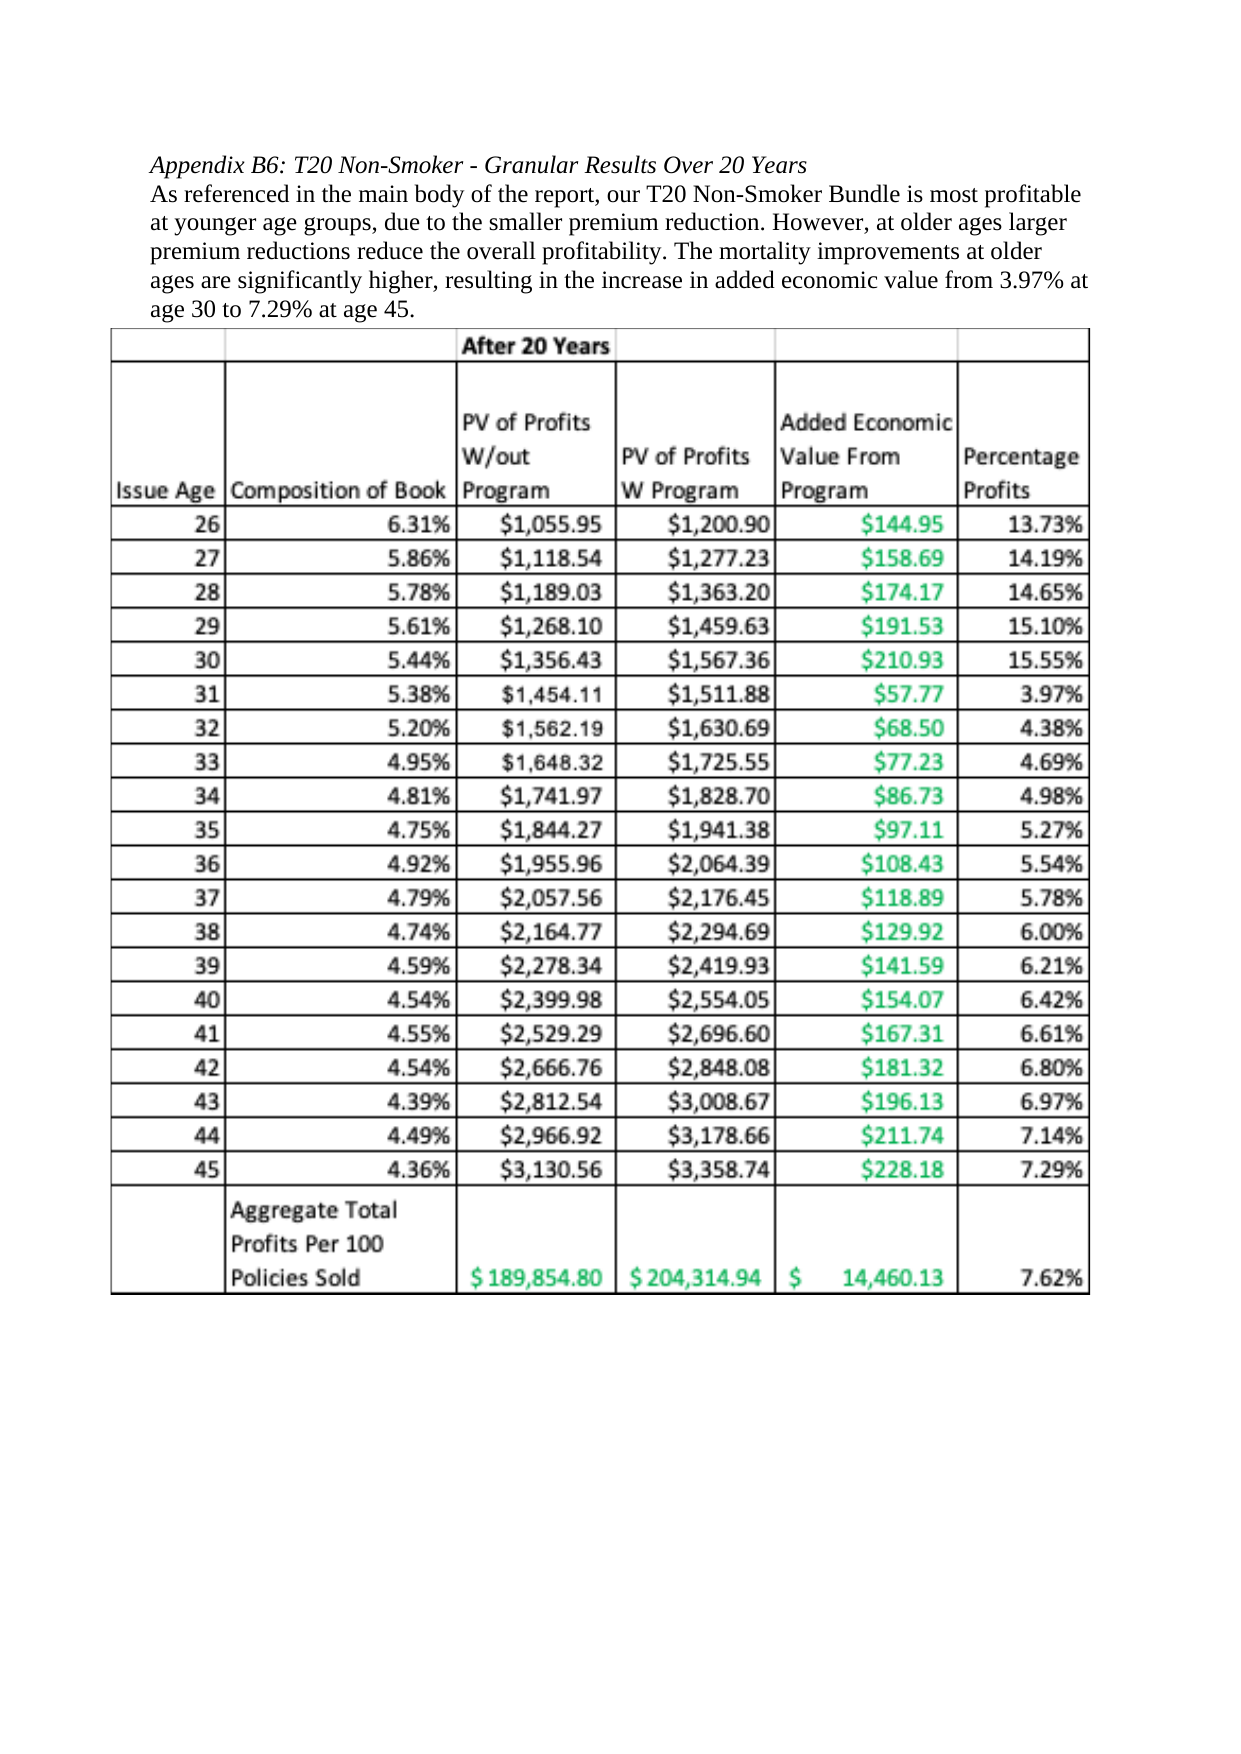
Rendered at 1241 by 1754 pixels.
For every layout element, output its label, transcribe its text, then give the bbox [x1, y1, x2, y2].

text Appendix B6: T20 Non-Smoker - Granular Results Over 20 Years As referenced in the main body of the report, our T20 Non-Smoker Bundle is most profitable at younger age groups, due to the smaller premium reduction. However, at older ages larger premium reductions reduce the overall profitability. The mortality improvements at older ages are significantly higher, resulting in the increase in added economic value from 3.97% at age 30 to 7.29% at age 45. [150, 150, 1090, 322]
picture [110, 328, 1091, 1295]
